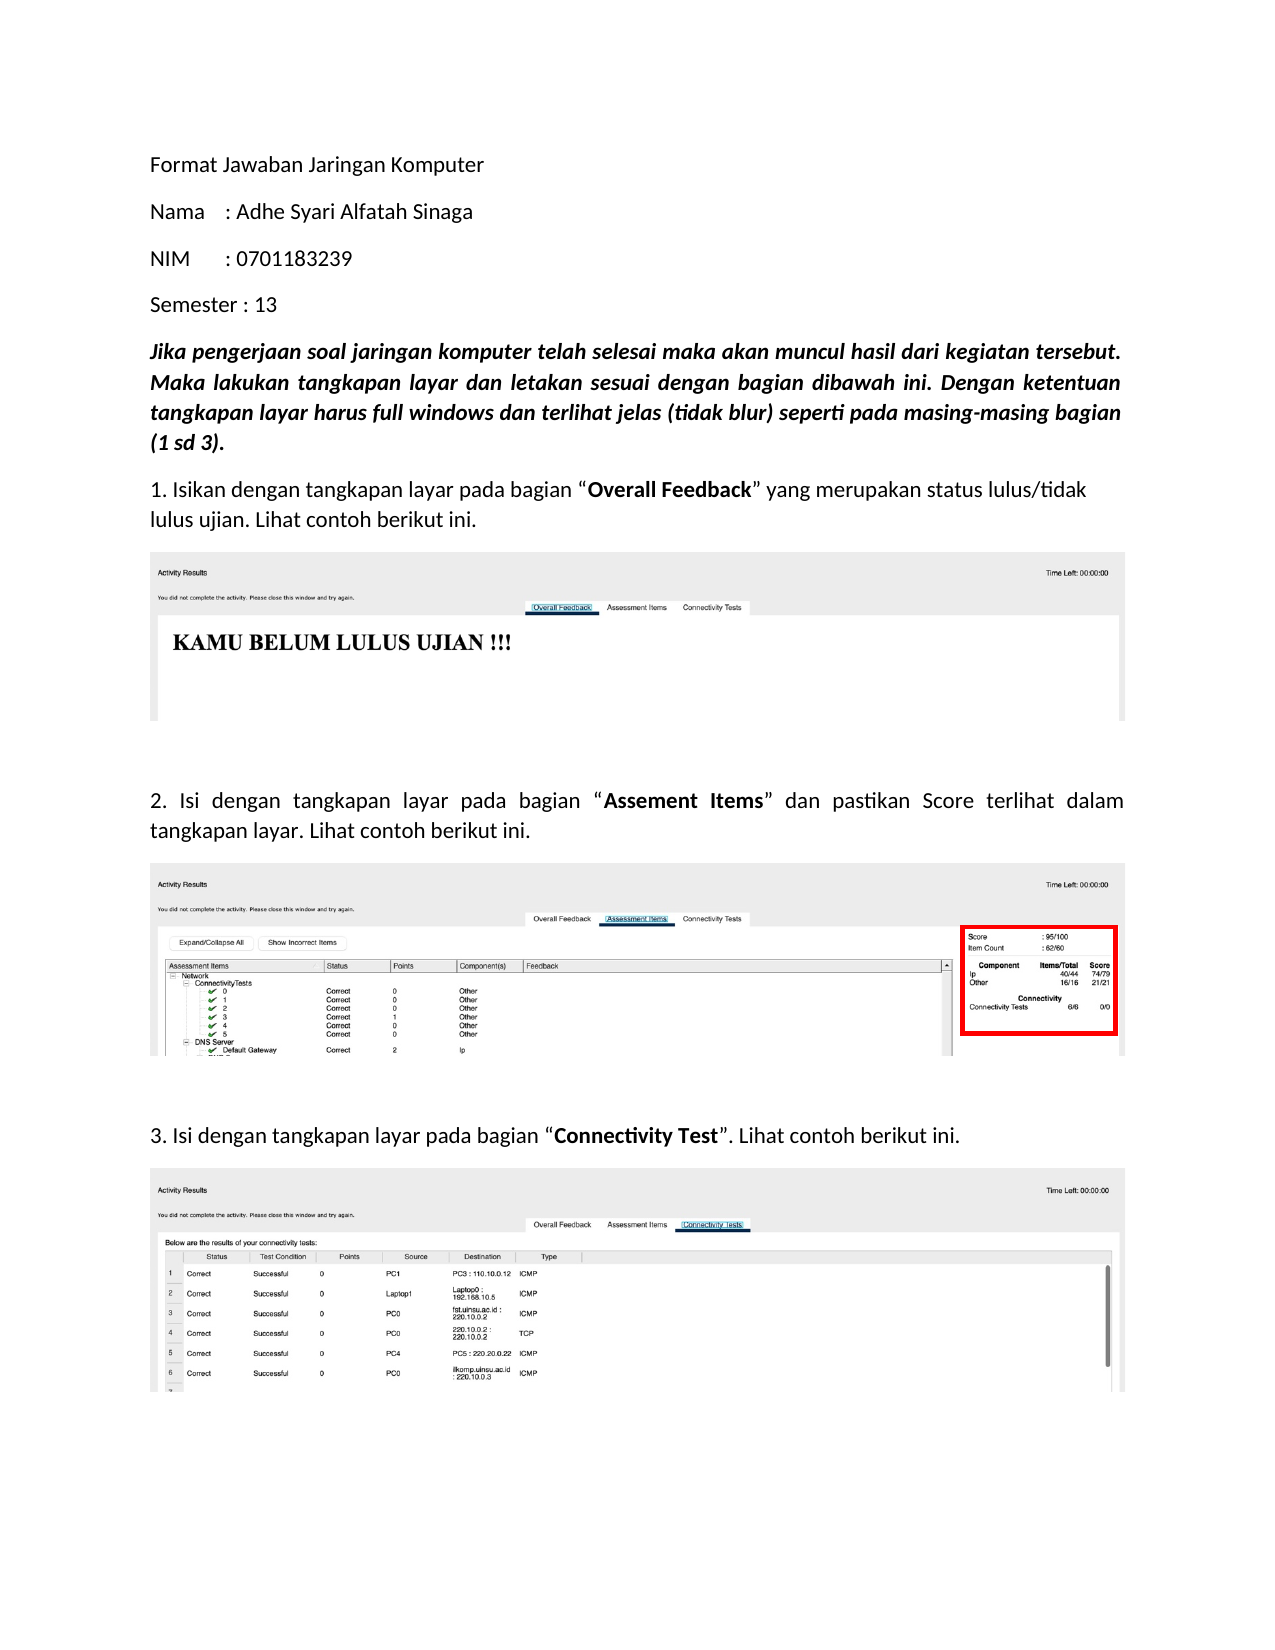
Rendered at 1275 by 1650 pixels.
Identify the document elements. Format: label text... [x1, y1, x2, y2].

picture [150, 552, 1125, 721]
text 2. Isi dengan tangkapan layar pada bagian “Assement Items” dan pastikan Score terlihat dalam tangkapan layar. Lihat contoh berikut ini. [150, 786, 1125, 844]
text Format Jawaban Jaringan Komputer [150, 150, 1125, 178]
text Jika pengerjaan soal jaringan komputer telah selesai maka akan muncul hasil dari kegiatan tersebut. Maka lakukan tangkapan layar dan letakan sesuai dengan bagian dibawah ini. Dengan ketentuan tangkapan layar harus full windows dan terlihat jelas (tidak blur) seperti pada masing-masing bagian (1 sd 3). [150, 337, 1125, 456]
text NIM : 0701183239 [150, 244, 1125, 272]
text Nama : Adhe Syari Alfatah Sinaga [150, 197, 1125, 225]
picture [150, 863, 1125, 1056]
picture [150, 1168, 1125, 1392]
text 1. Isikan dengan tangkapan layar pada bagian “Overall Feedback” yang merupakan status lulus/tidak lulus ujian. Lihat contoh berikut ini. [150, 475, 1125, 533]
text Semester : 13 [150, 291, 1125, 319]
text 3. Isi dengan tangkapan layar pada bagian “Connectivity Test”. Lihat contoh berikut ini. [150, 1122, 1125, 1150]
